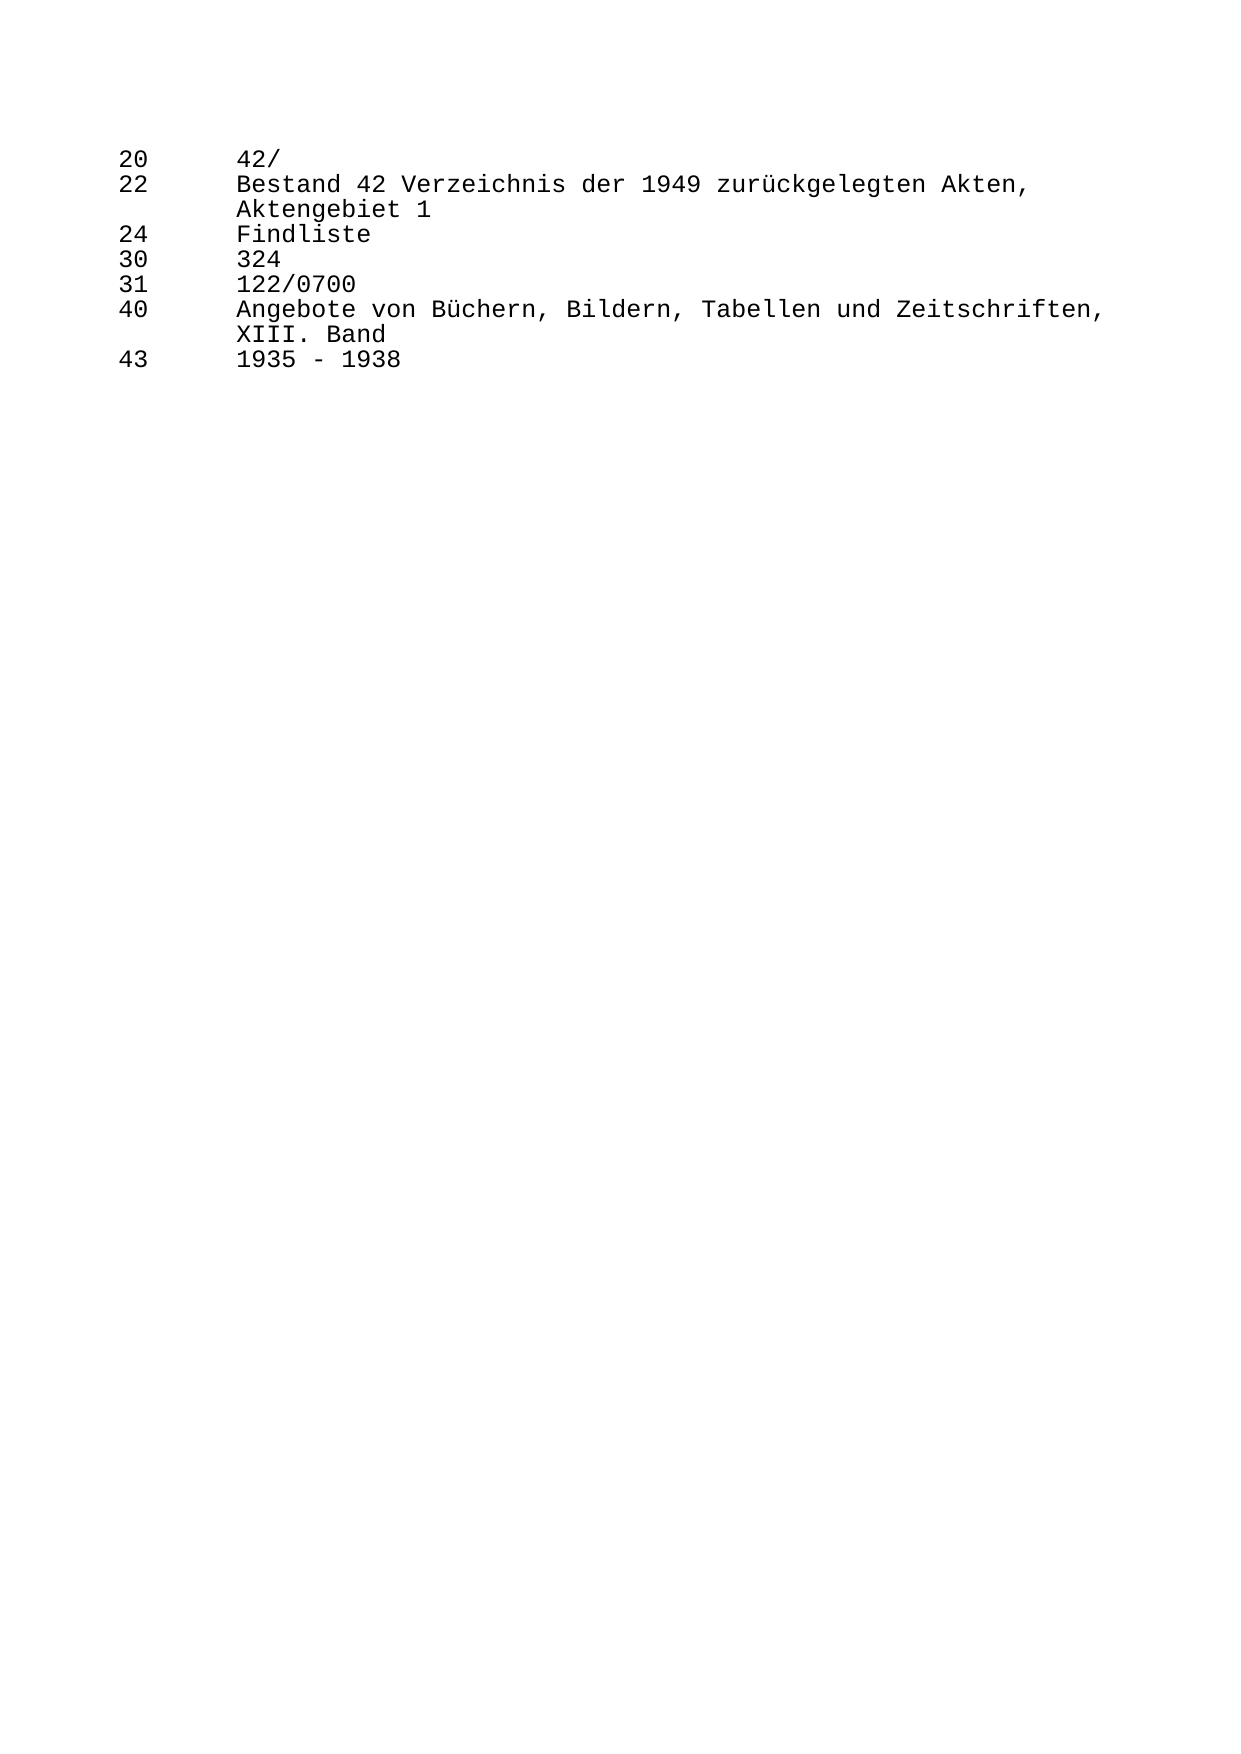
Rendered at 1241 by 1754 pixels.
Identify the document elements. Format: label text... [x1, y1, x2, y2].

text 24 Findliste [118, 223, 1122, 248]
text 30 324 [118, 248, 1122, 273]
text 43 1935 - 1938 [118, 348, 1122, 373]
text 40 s[2{Angebote} von 1{Bücher}]sn, Bildern, Tabellen und s[Zeitschriften<angebote>]s, XIII. Band [118, 298, 1122, 348]
text 20 42/ [118, 148, 1122, 173]
text 31 122/0700 [118, 273, 1122, 298]
text 22 Bestand 42 Verzeichnis der 1949 zurückgelegten Akten, Aktengebiet 1 [118, 173, 1122, 223]
